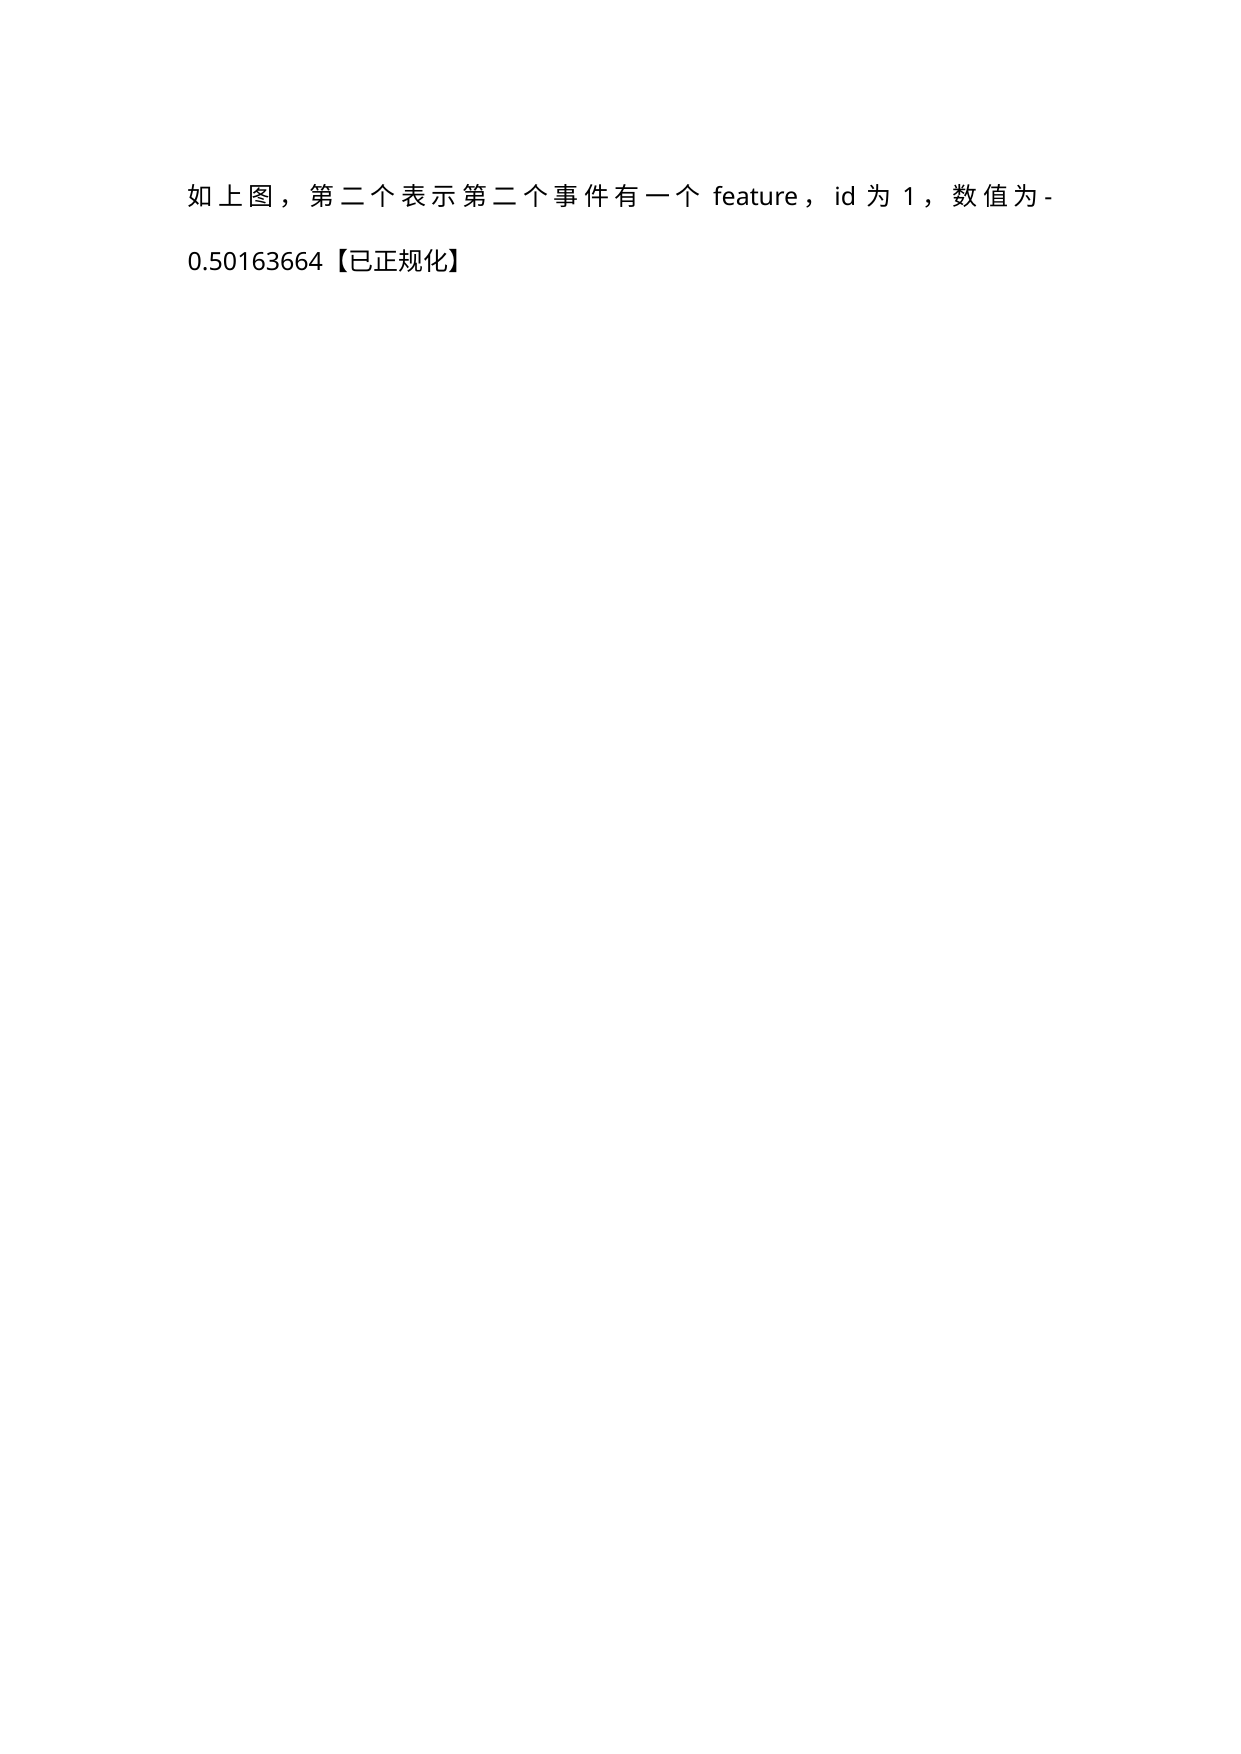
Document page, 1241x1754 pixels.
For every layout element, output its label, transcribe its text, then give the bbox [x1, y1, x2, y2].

text 如上图，第二个表示第二个事件有一个feature，id为1，数值为-0.50163664【已正规化】 [187, 162, 1053, 292]
